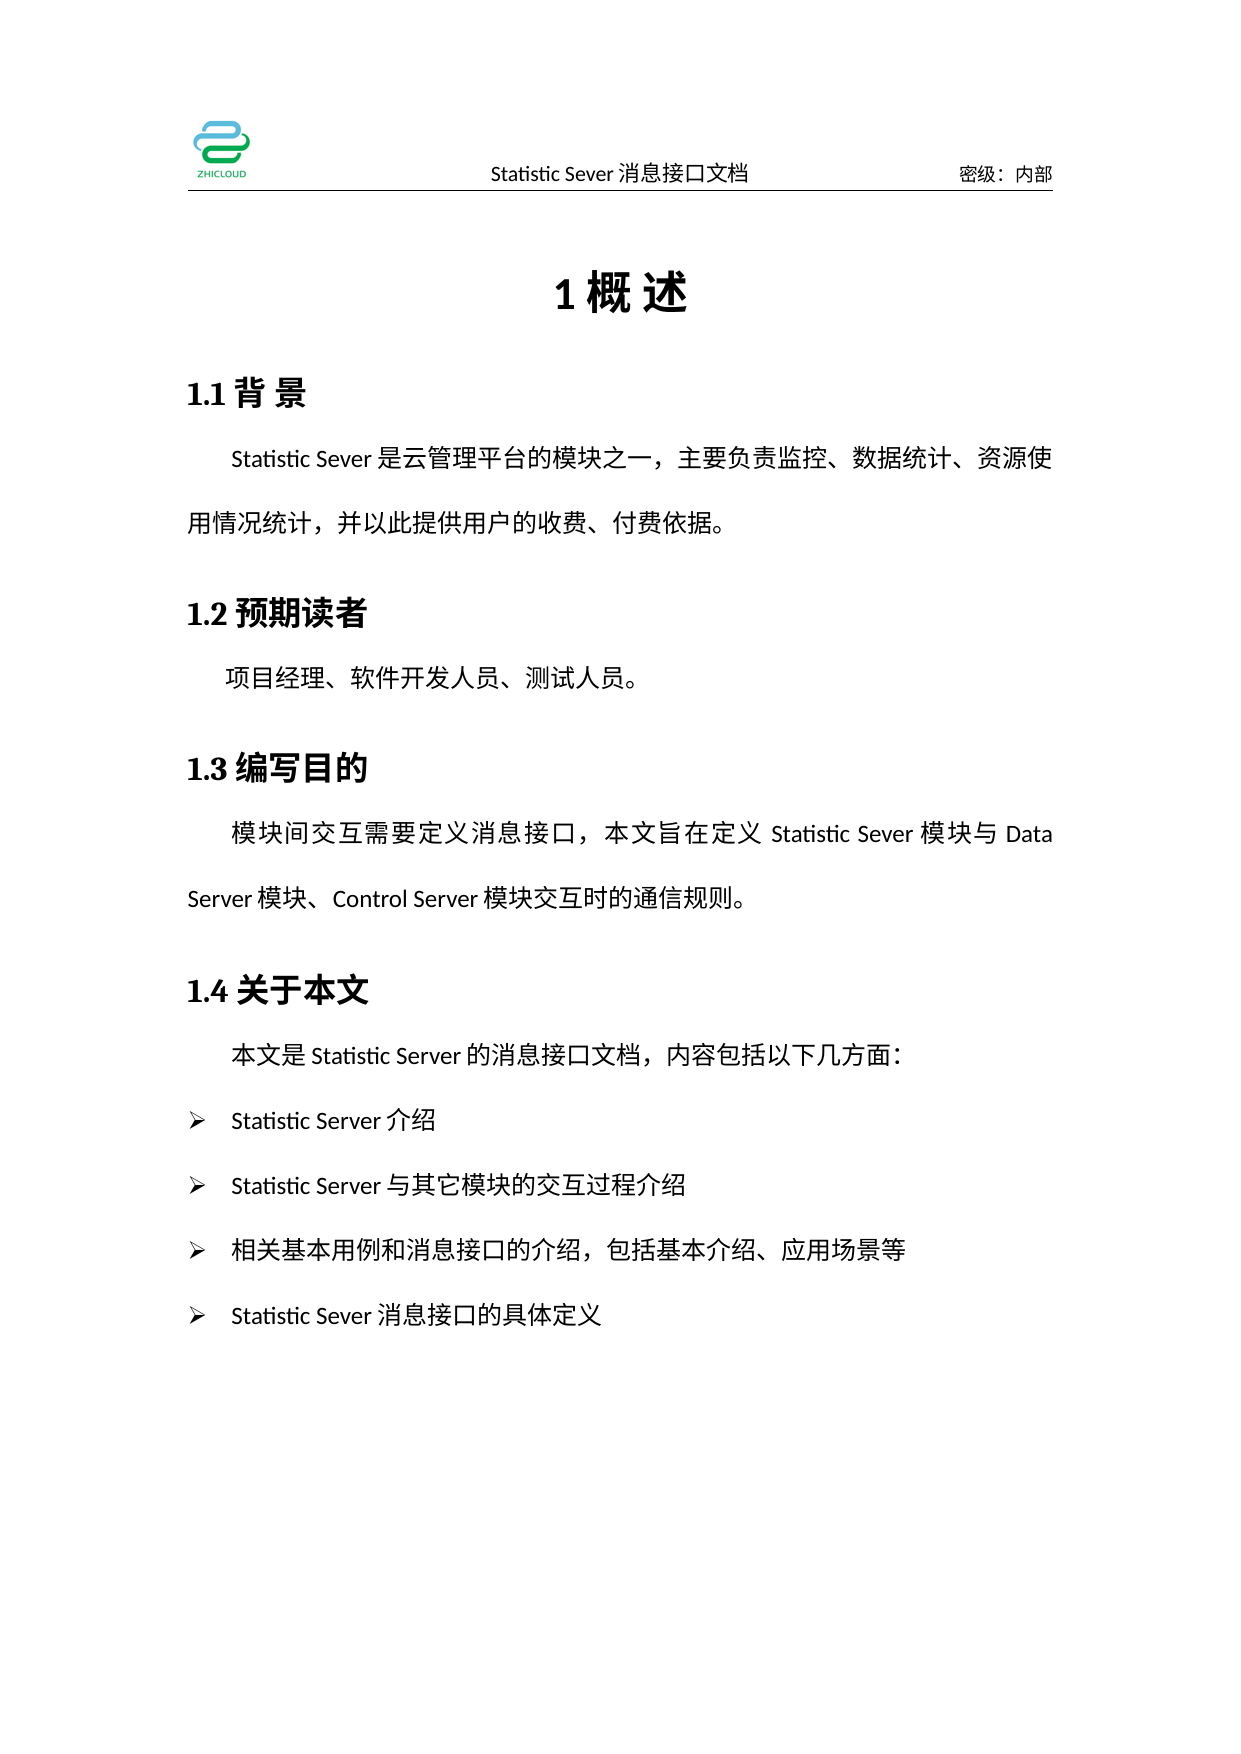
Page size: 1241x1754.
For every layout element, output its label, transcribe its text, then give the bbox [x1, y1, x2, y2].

list Statistic Server与其它模块的交互过程介绍 [187, 1151, 1053, 1216]
subtitle 1.4 关于本文 [187, 956, 1053, 1021]
text Statistic Sever是云管理平台的模块之一，主要负责监控、数据统计、资源使用情况统计，并以此提供用户的收费、付费依据。 [187, 424, 1053, 554]
subtitle 1.1 背 景 [187, 359, 1053, 424]
list Statistic Sever消息接口的具体定义 [187, 1281, 1053, 1346]
list 相关基本用例和消息接口的介绍，包括基本介绍、应用场景等 [187, 1216, 1053, 1281]
subtitle 1.3 编写目的 [187, 734, 1053, 799]
subtitle 1.2 预期读者 [187, 579, 1053, 644]
text 本文是Statistic Server的消息接口文档，内容包括以下几方面： [187, 1021, 1053, 1086]
subtitle 1 概 述 [187, 241, 1053, 338]
list Statistic Server介绍 [187, 1086, 1053, 1151]
text 项目经理、软件开发人员、测试人员。 [225, 644, 1053, 709]
text 模块间交互需要定义消息接口，本文旨在定义Statistic Sever模块与Data Server模块、Control Server模块交互时的通信规则。 [187, 799, 1053, 929]
picture [187, 118, 255, 182]
